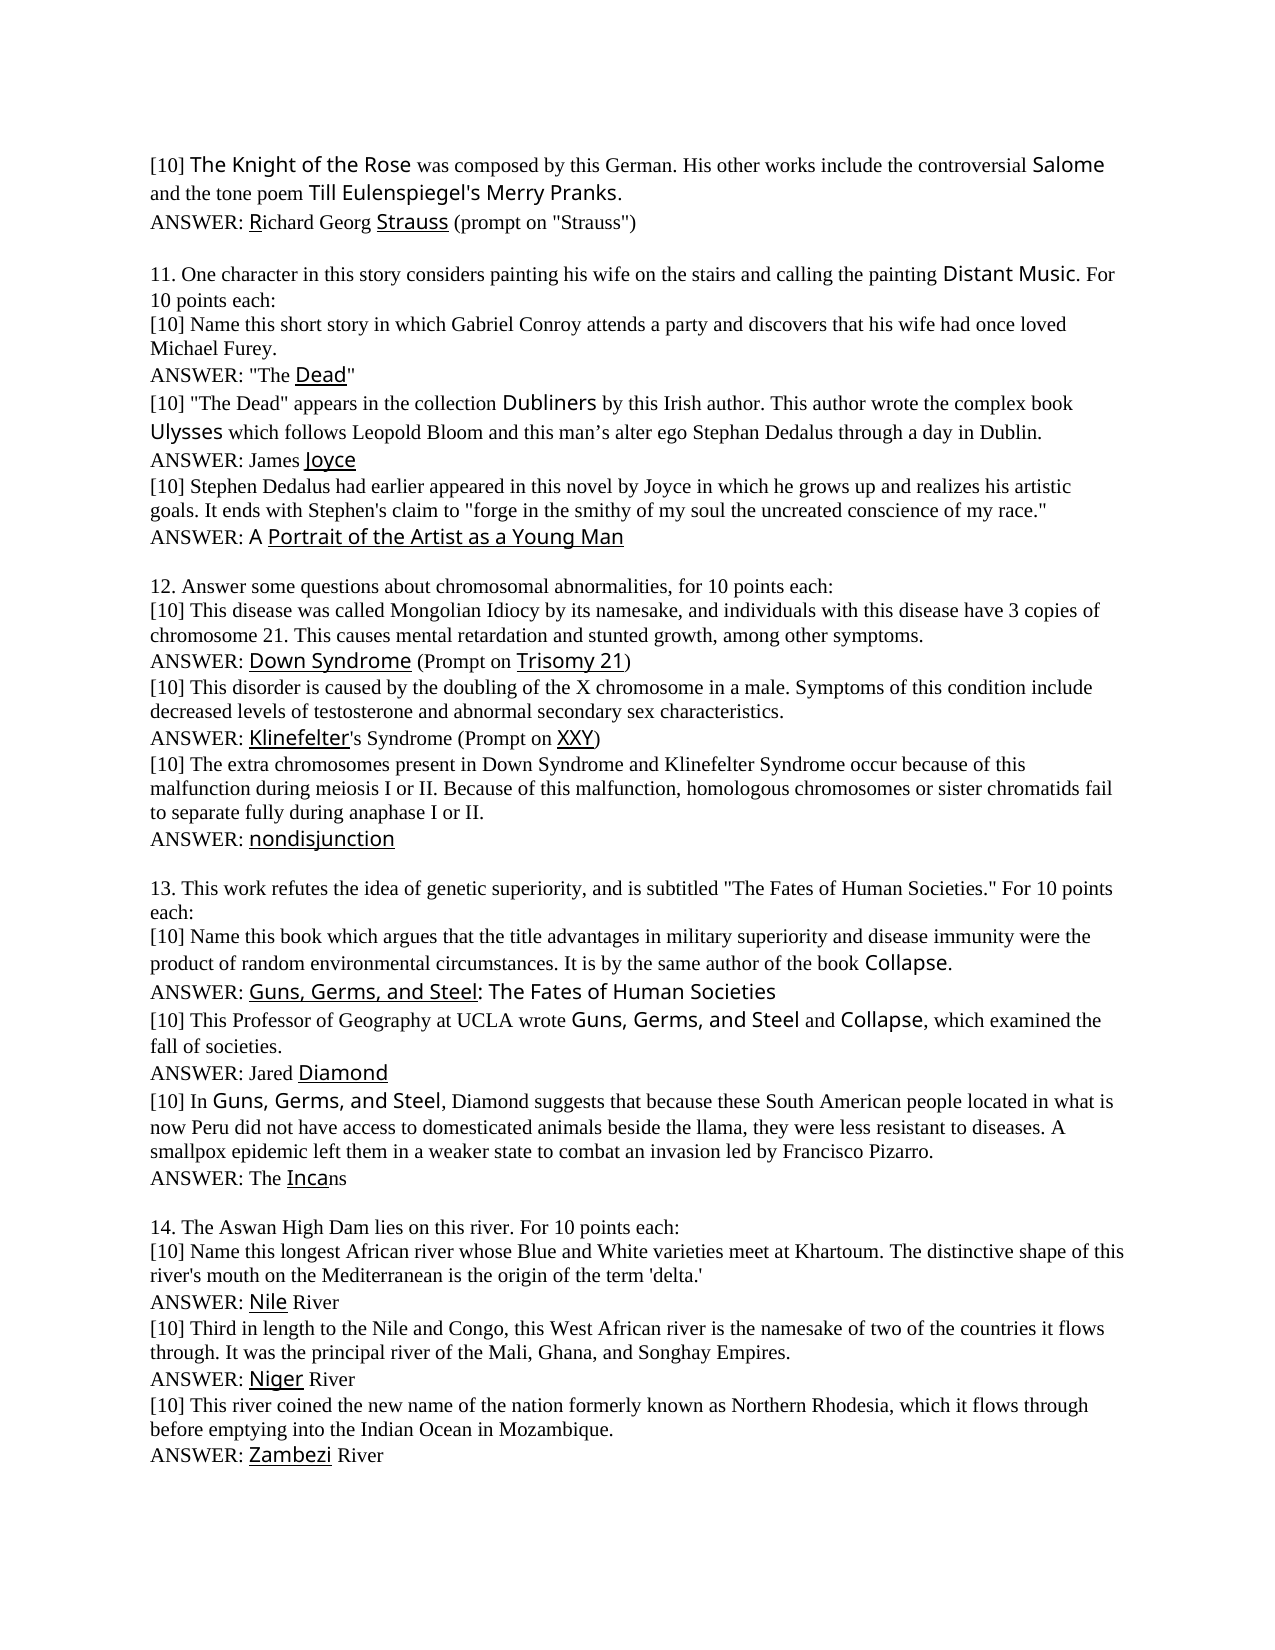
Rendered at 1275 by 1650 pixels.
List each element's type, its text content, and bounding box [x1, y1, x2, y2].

text [10] This river coined the new name of the nation formerly known as Northern Rhodesia, which it flows through before emptying into the Indian Ocean in Mozambique. [150, 1392, 1125, 1441]
text [10] Third in length to the Nile and Congo, this West African river is the namesake of two of the countries it flows through. It was the principal river of the Mali, Ghana, and Songhay Empires. [150, 1316, 1125, 1364]
text [10] Name this longest African river whose Blue and White varieties meet at Khartoum. The distinctive shape of this river's mouth on the Mediterranean is the origin of the term 'delta.' [150, 1239, 1125, 1287]
text 12. Answer some questions about chromosomal abnormalities, for 10 points each: [150, 574, 1125, 598]
text ANSWER: Jared Diamond [150, 1058, 1125, 1086]
text [10] "The Dead" appears in the collection Dubliners by this Irish author. This author wrote the complex book Ulysses which follows Leopold Bloom and this man’s alter ego Stephan Dedalus through a day in Dublin. [150, 388, 1125, 445]
text [10] The extra chromosomes present in Down Syndrome and Klinefelter Syndrome occur because of this malfunction during meiosis I or II. Because of this malfunction, homologous chromosomes or sister chromatids fail to separate fully during anaphase I or II. [150, 752, 1125, 824]
text ANSWER: James Joyce [150, 445, 1125, 474]
text ANSWER: Niger River [150, 1364, 1125, 1392]
text [10] In Guns, Germs, and Steel, Diamond suggests that because these South American people located in what is now Peru did not have access to domesticated animals beside the llama, they were less resistant to diseases. A smallpox epidemic left them in a weaker state to combat an invasion led by Francisco Pizarro. [150, 1086, 1125, 1163]
text [10] Stephen Dedalus had earlier appeared in this novel by Joyce in which he grows up and realizes his artistic goals. It ends with Stephen's claim to "forge in the smithy of my soul the uncreated conscience of my race." [150, 474, 1125, 522]
text 11. One character in this story considers painting his wife on the stairs and calling the painting Distant Music. For 10 points each: [150, 259, 1125, 312]
text 13. This work refutes the idea of genetic superiority, and is subtitled "The Fates of Human Societies." For 10 points each: [150, 876, 1125, 924]
text ANSWER: Zambezi River [150, 1441, 1125, 1469]
text ANSWER: Guns, Germs, and Steel: The Fates of Human Societies [150, 977, 1125, 1005]
text [10] This disease was called Mongolian Idiocy by its namesake, and individuals with this disease have 3 copies of chromosome 21. This causes mental retardation and stunted growth, among other symptoms. [150, 598, 1125, 647]
text ANSWER: "The Dead" [150, 360, 1125, 388]
text [10] Name this short story in which Gabriel Conroy attends a party and discovers that his wife had once loved Michael Furey. [150, 312, 1125, 360]
text ANSWER: nondisjunction [150, 824, 1125, 852]
text ANSWER: A Portrait of the Artist as a Young Man [150, 522, 1125, 550]
text [10] This disorder is caused by the doubling of the X chromosome in a male. Symptoms of this condition include decreased levels of testosterone and abnormal secondary sex characteristics. [150, 675, 1125, 723]
text ANSWER: The Incans [150, 1163, 1125, 1191]
text ANSWER: Richard Georg Strauss (prompt on "Strauss") [150, 207, 1125, 235]
text [10] Name this book which argues that the title advantages in military superiority and disease immunity were the product of random environmental circumstances. It is by the same author of the book Collapse. [150, 924, 1125, 977]
text [10] This Professor of Geography at UCLA wrote Guns, Germs, and Steel and Collapse, which examined the fall of societies. [150, 1005, 1125, 1058]
text ANSWER: Nile River [150, 1287, 1125, 1316]
text [10] The Knight of the Rose was composed by this German. His other works include the controversial Salome and the tone poem Till Eulenspiegel's Merry Pranks. [150, 150, 1125, 207]
text ANSWER: Klinefelter's Syndrome (Prompt on XXY) [150, 723, 1125, 752]
text 14. The Aswan High Dam lies on this river. For 10 points each: [150, 1215, 1125, 1239]
text ANSWER: Down Syndrome (Prompt on Trisomy 21) [150, 647, 1125, 675]
